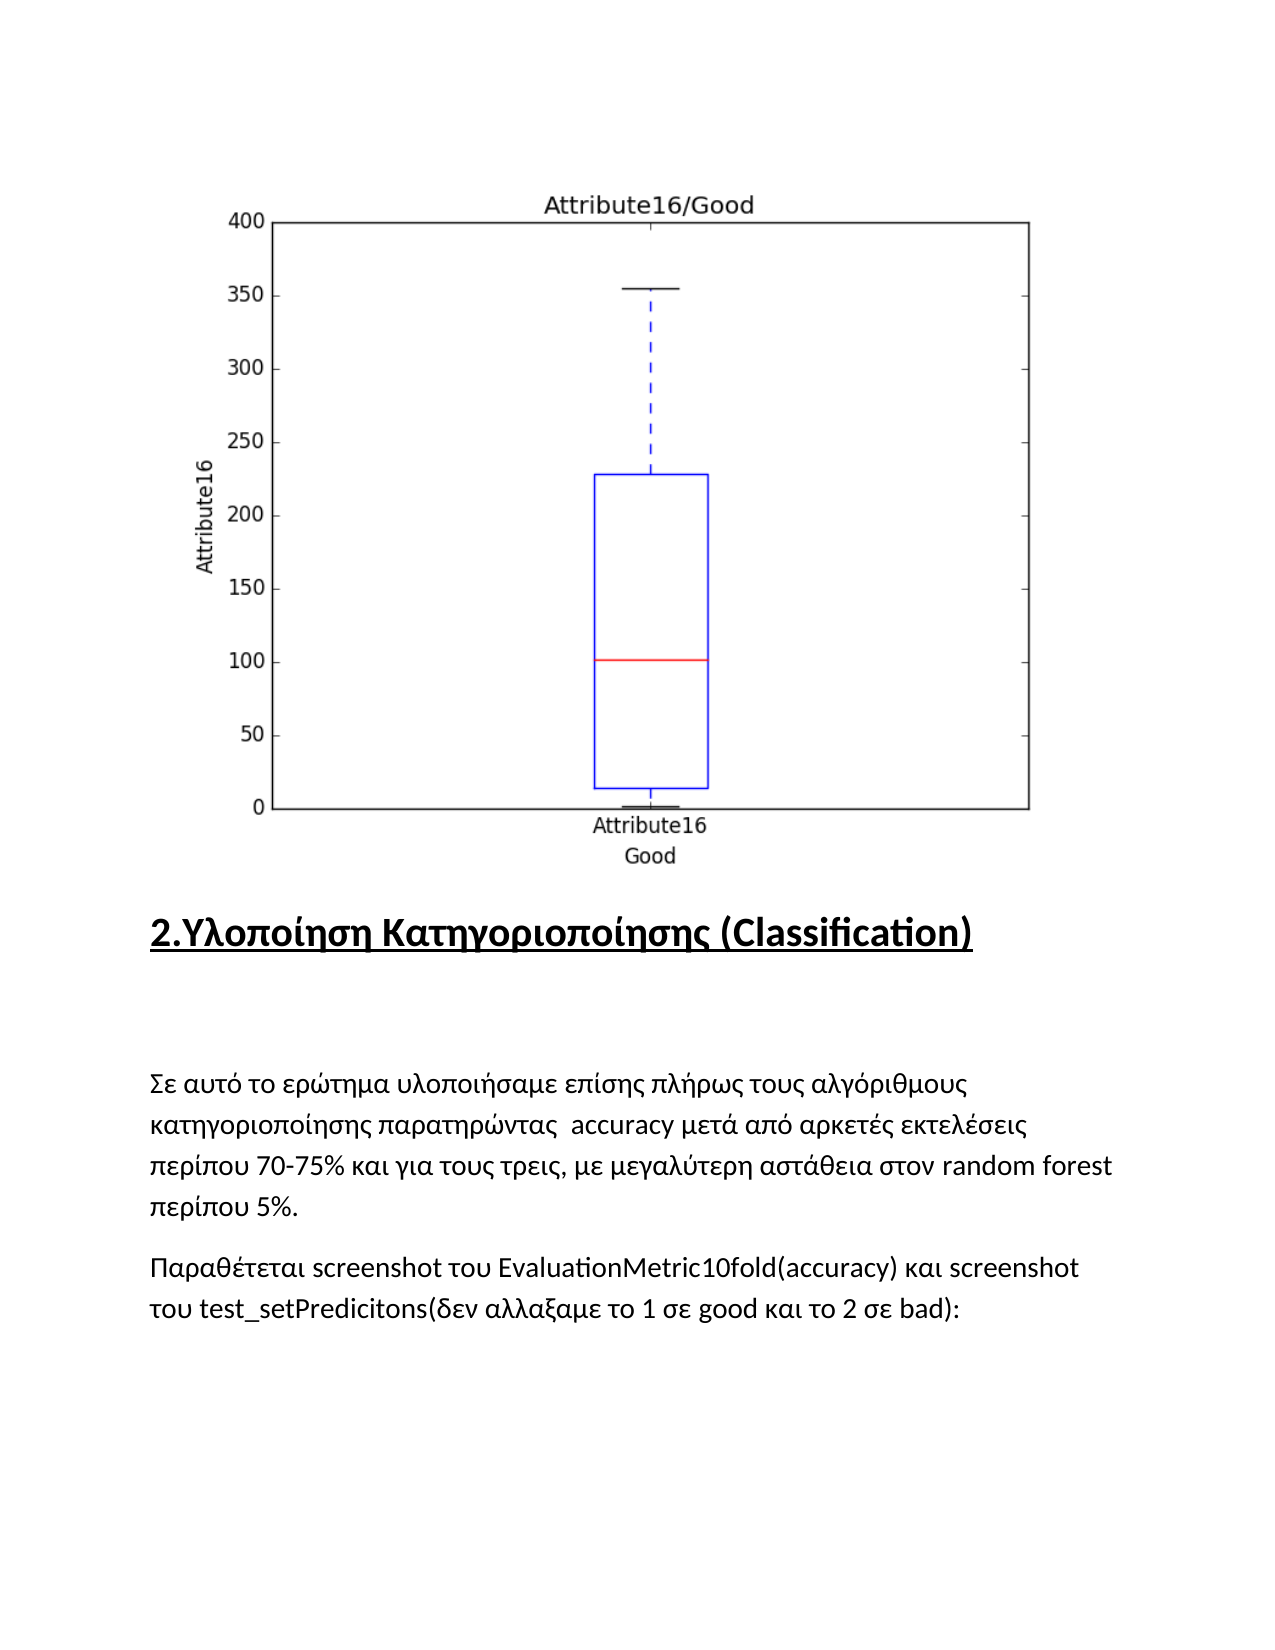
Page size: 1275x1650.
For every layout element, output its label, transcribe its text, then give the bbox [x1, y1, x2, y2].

picture [150, 150, 1125, 882]
text 2.Υλοποίηση Κατηγοριοποίησης (Classification) [150, 906, 1125, 957]
text Σε αυτό το ερώτημα υλοποιήσαμε επίσης πλήρως τους αλγόριθμους κατηγοριοποίησης παρατηρώντας accuracy μετά από αρκετές εκτελέσεις περίπου 70-75% και για τους τρεις, με μεγαλύτερη αστάθεια στον random forest περίπου 5%. [150, 1065, 1125, 1223]
text Παραθέτεται screenshot του EvaluationMetric10fold(accuracy) και screenshot του test_setPredicitons(δεν αλλαξαμε το 1 σε good και το 2 σε bad): [150, 1249, 1125, 1326]
